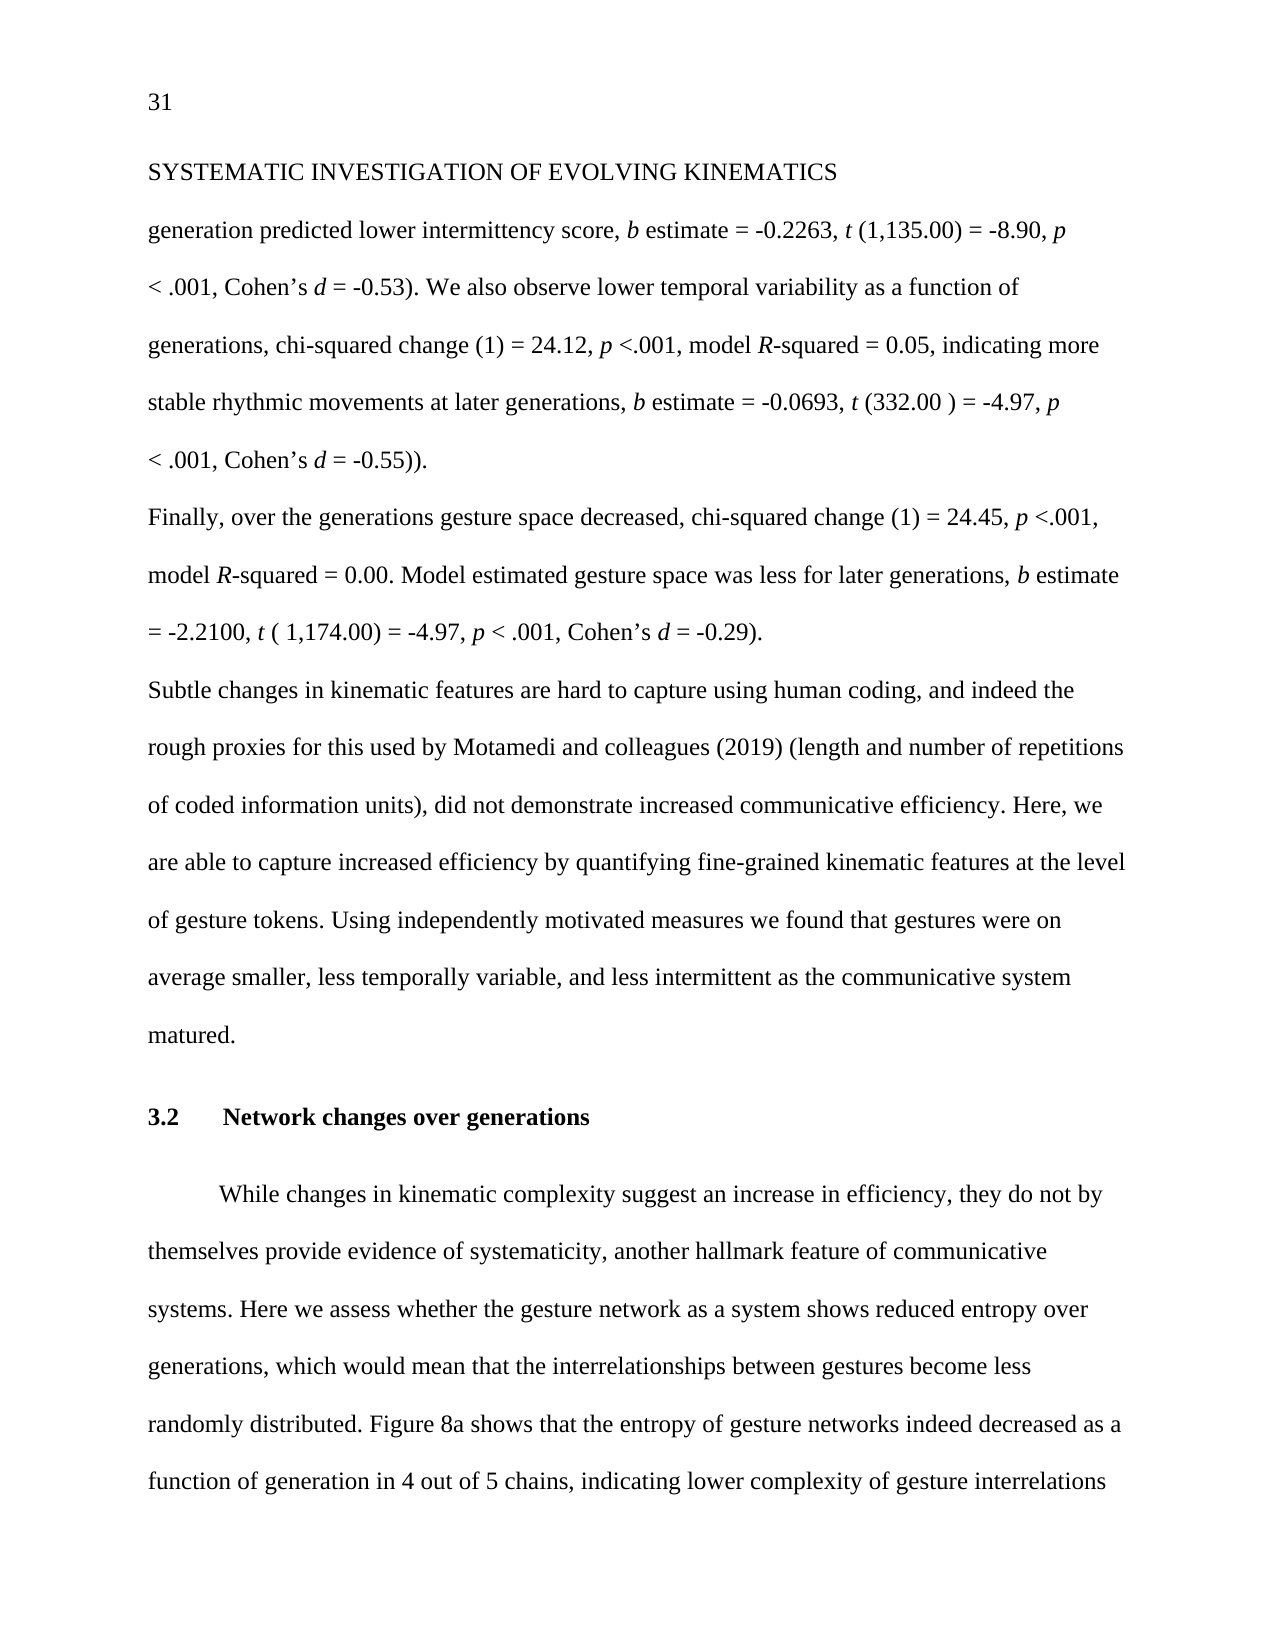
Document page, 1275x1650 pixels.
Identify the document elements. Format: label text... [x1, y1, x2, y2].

subtitle 3.2 Network changes over generations [148, 1102, 1127, 1131]
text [148, 215, 1127, 1049]
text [148, 1179, 1127, 1495]
